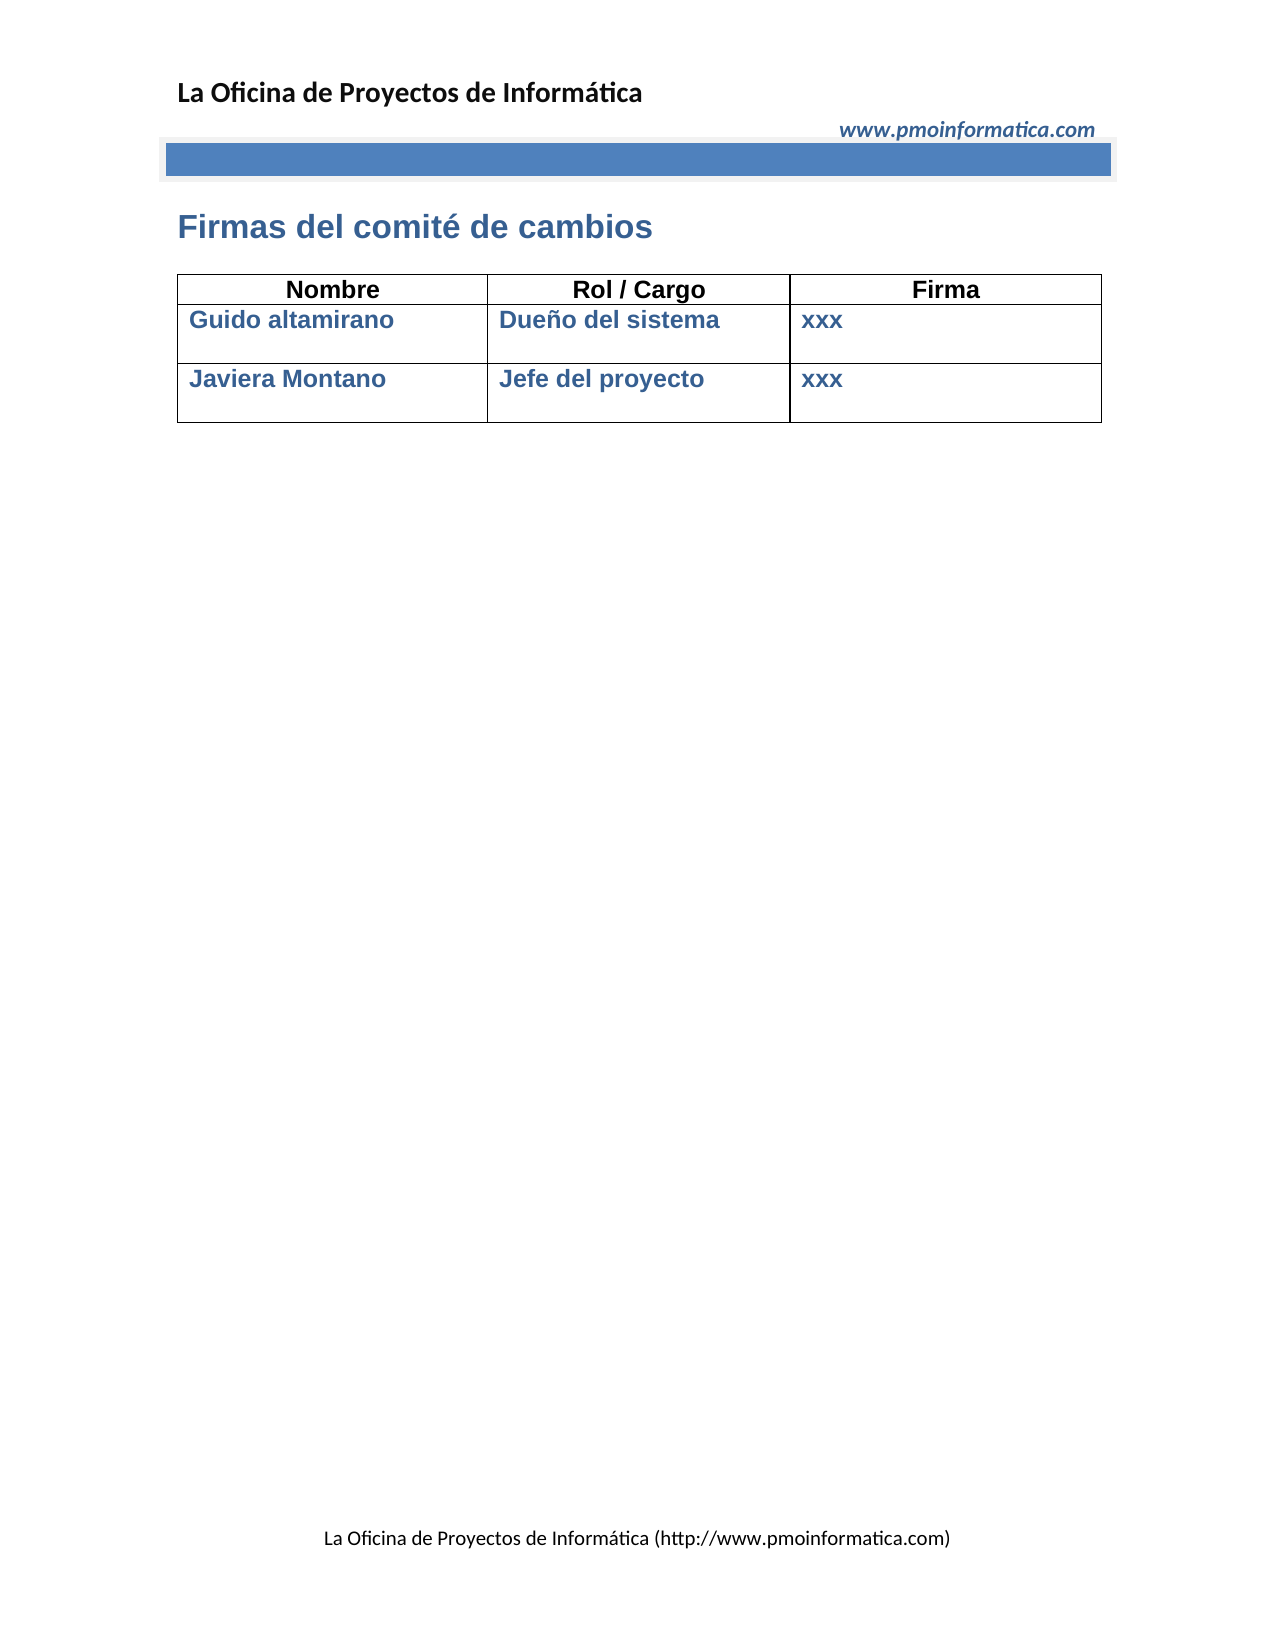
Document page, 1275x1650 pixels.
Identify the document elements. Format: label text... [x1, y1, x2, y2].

table_header Nombre [178, 275, 487, 304]
table_cell xxx [791, 305, 1101, 363]
table_header Firma [791, 275, 1101, 304]
table_cell xxx [791, 364, 1101, 422]
table_cell Jefe del proyecto [488, 364, 789, 422]
text Firmas del comité de cambios [177, 207, 1098, 245]
table_cell Dueño del sistema [488, 305, 789, 363]
table_cell Javiera Montano [178, 364, 487, 422]
table_cell Guido altamirano [178, 305, 487, 363]
table_header Rol / Cargo [488, 275, 789, 304]
